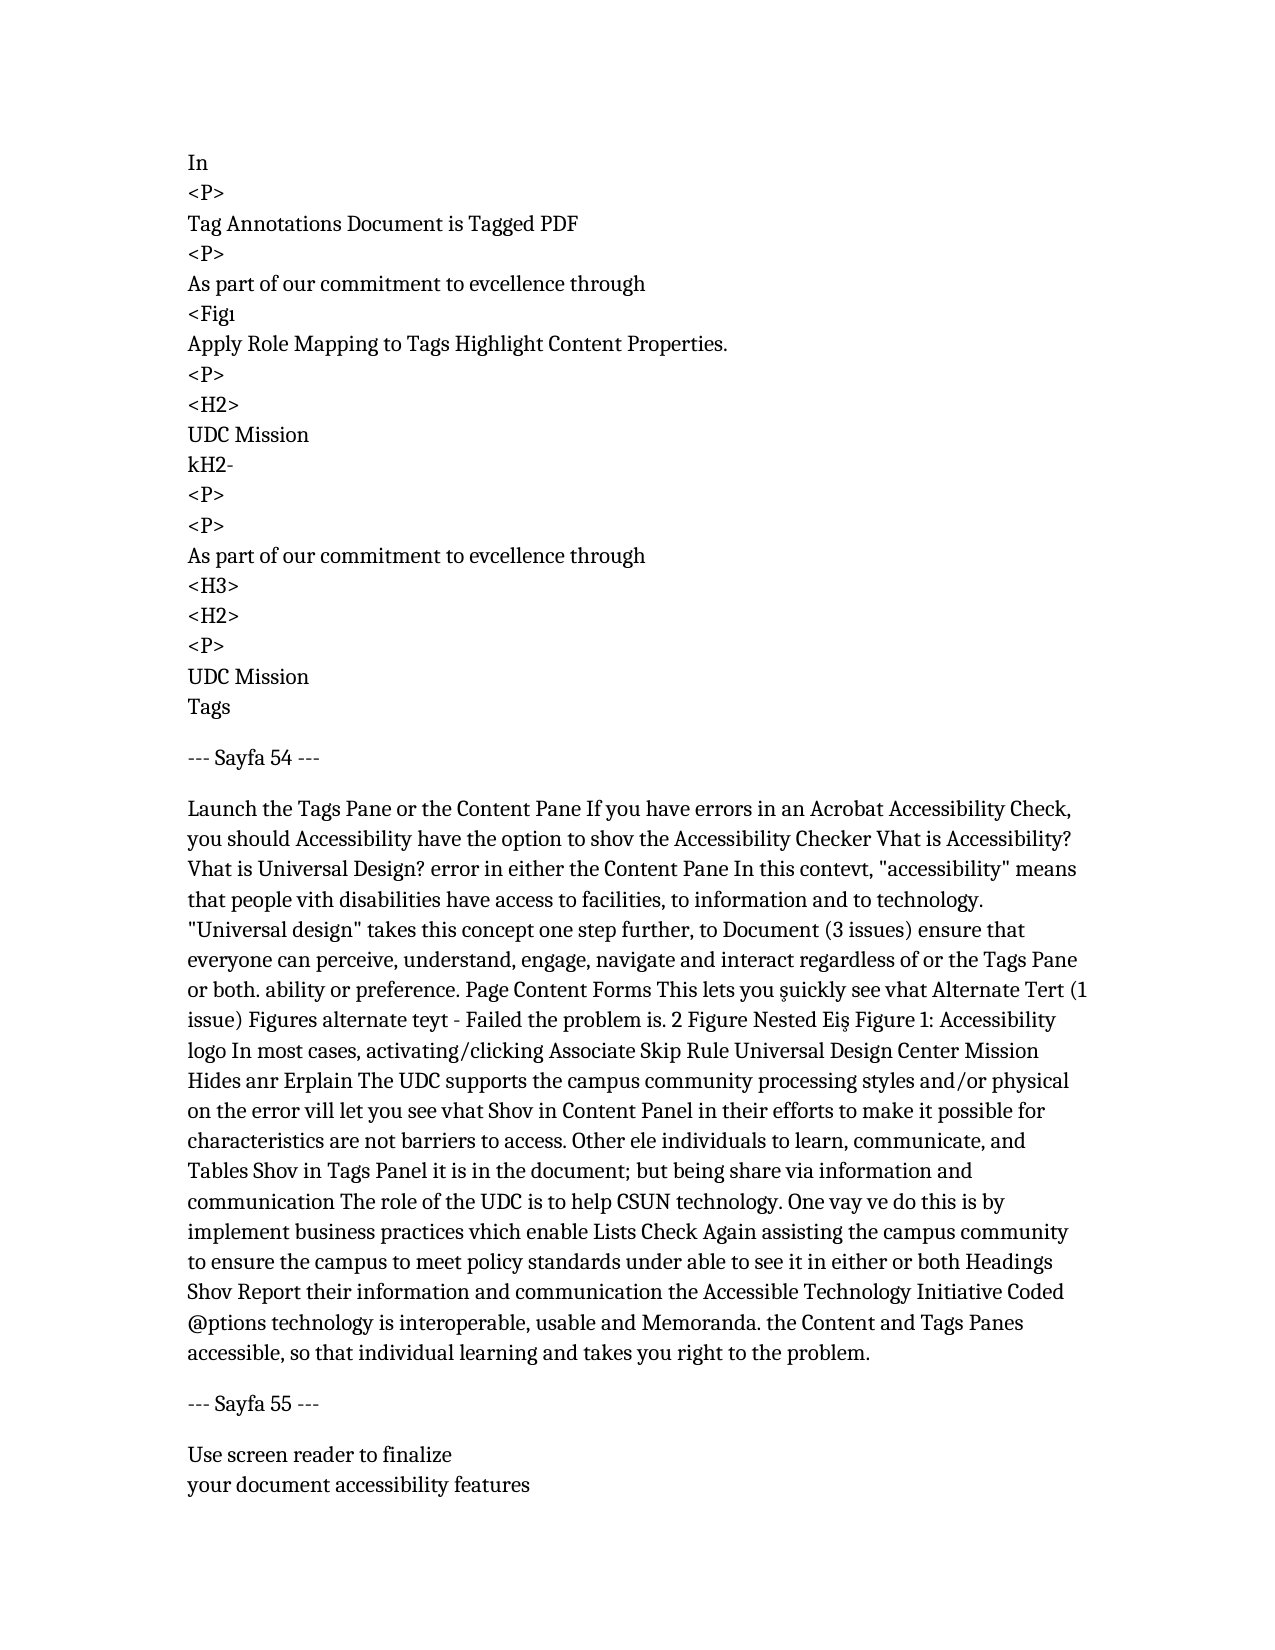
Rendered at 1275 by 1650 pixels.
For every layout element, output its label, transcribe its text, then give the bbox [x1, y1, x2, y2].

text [187, 1442, 1087, 1498]
text --- Sayfa 54 --- [187, 745, 1087, 771]
text Launch the Tags Pane or the Content Pane If you have errors in an Acrobat Accessibility Check, you should Accessibility have the option to shov the Accessibility Checker Vhat is Accessibility? Vhat is Universal Design? error in either the Content Pane In this contevt, "accessibility" means that people vith disabilities have access to facilities, to information and to technology. "Universal design" takes this concept one step further, to Document (3 issues) ensure that everyone can perceive, understand, engage, navigate and interact regardless of or the Tags Pane or both. ability or preference. Page Content Forms This lets you şuickly see vhat Alternate Tert (1 issue) Figures alternate teyt - Failed the problem is. 2 Figure Nested Eiş Figure 1: Accessibility logo In most cases, activating/clicking Associate Skip Rule Universal Design Center Mission Hides anr Erplain The UDC supports the campus community processing styles and/or physical on the error vill let you see vhat Shov in Content Panel in their efforts to make it possible for characteristics are not barriers to access. Other ele individuals to learn, communicate, and Tables Shov in Tags Panel it is in the document; but being share via information and communication The role of the UDC is to help CSUN technology. One vay ve do this is by implement business practices vhich enable Lists Check Again assisting the campus community to ensure the campus to meet policy standards under able to see it in either or both Headings Shov Report their information and communication the Accessible Technology Initiative Coded @ptions technology is interoperable, usable and Memoranda. the Content and Tags Panes accessible, so that individual learning and takes you right to the problem. [187, 796, 1087, 1366]
text --- Sayfa 55 --- [187, 1391, 1087, 1417]
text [187, 150, 1087, 720]
